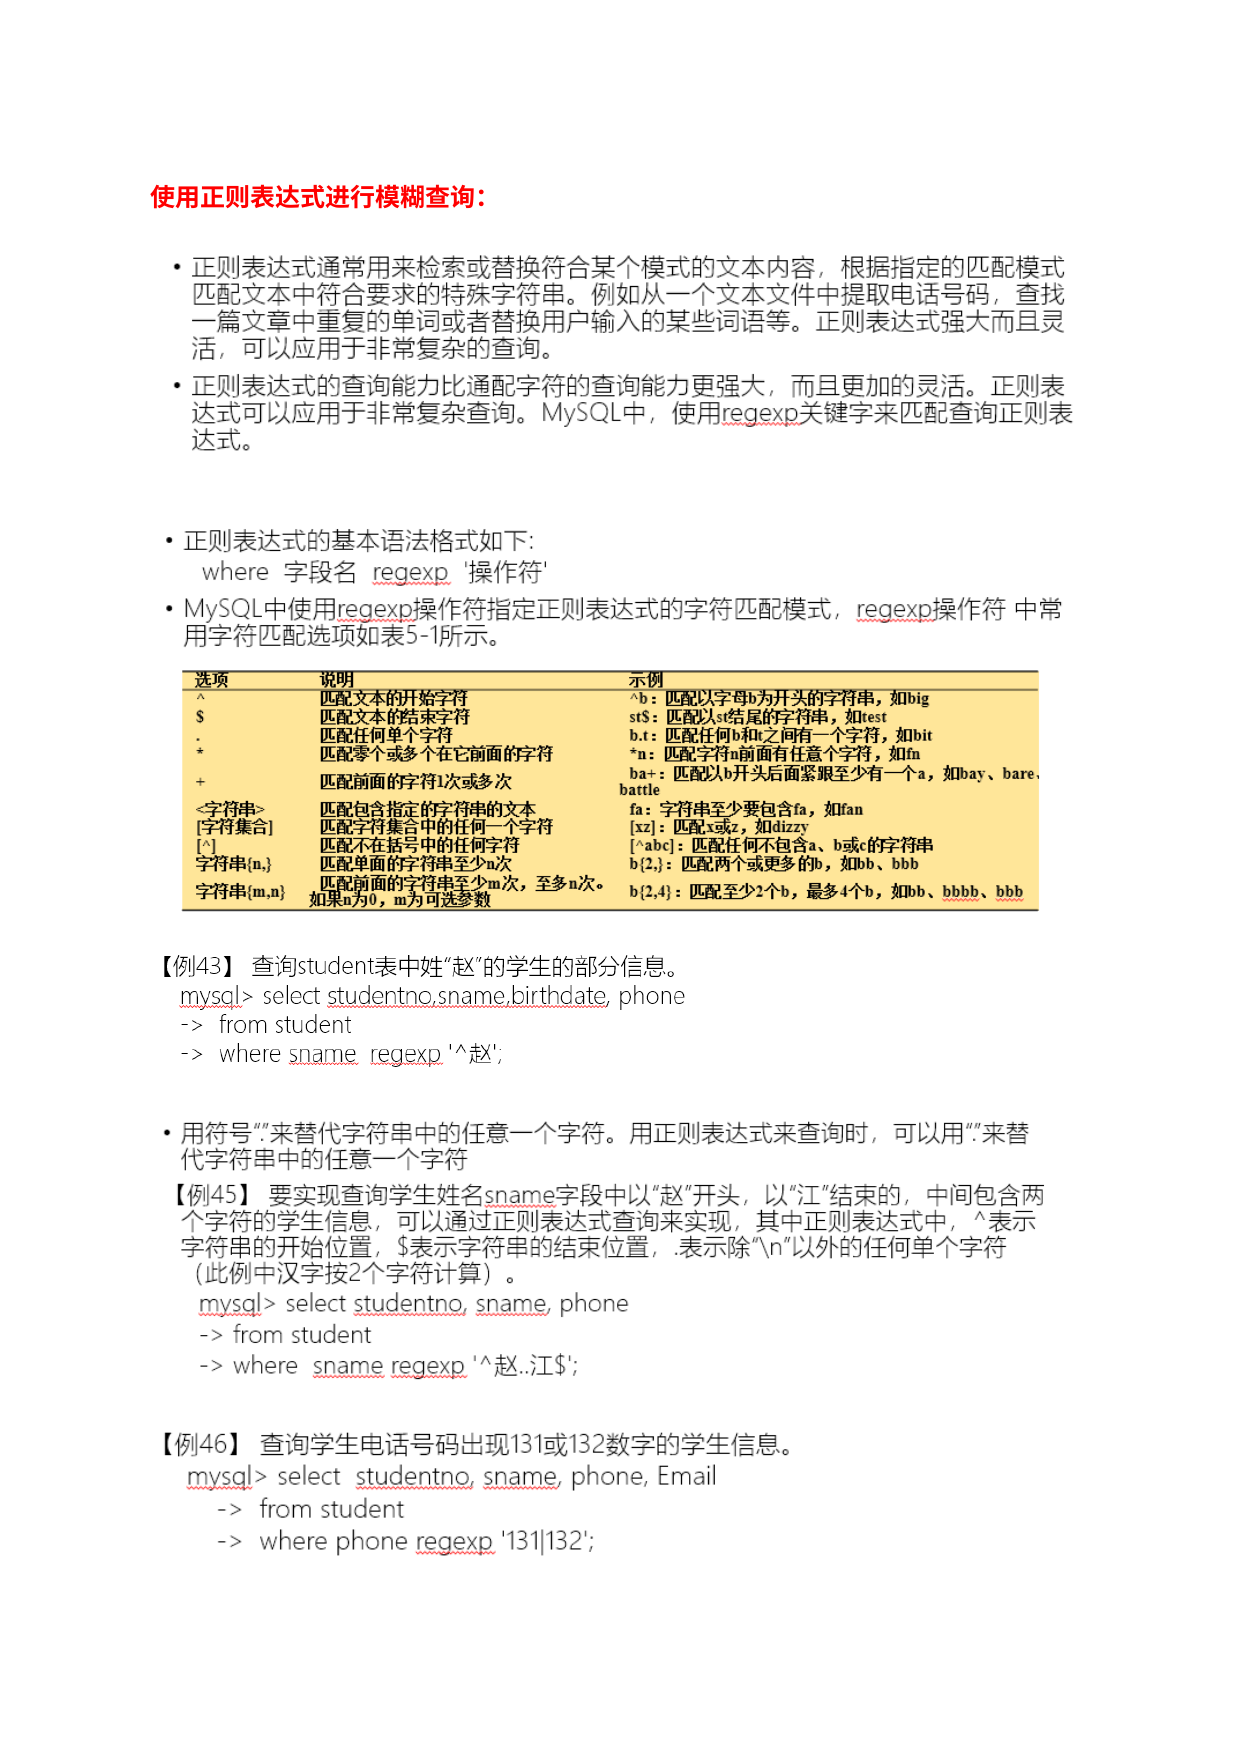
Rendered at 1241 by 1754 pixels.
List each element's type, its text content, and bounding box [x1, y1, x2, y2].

picture [150, 232, 1091, 488]
picture [150, 1107, 1071, 1404]
picture [150, 1422, 892, 1572]
text 使用正则表达式进行模糊查询： [150, 177, 1090, 213]
picture [150, 945, 722, 1089]
picture [150, 506, 1091, 927]
